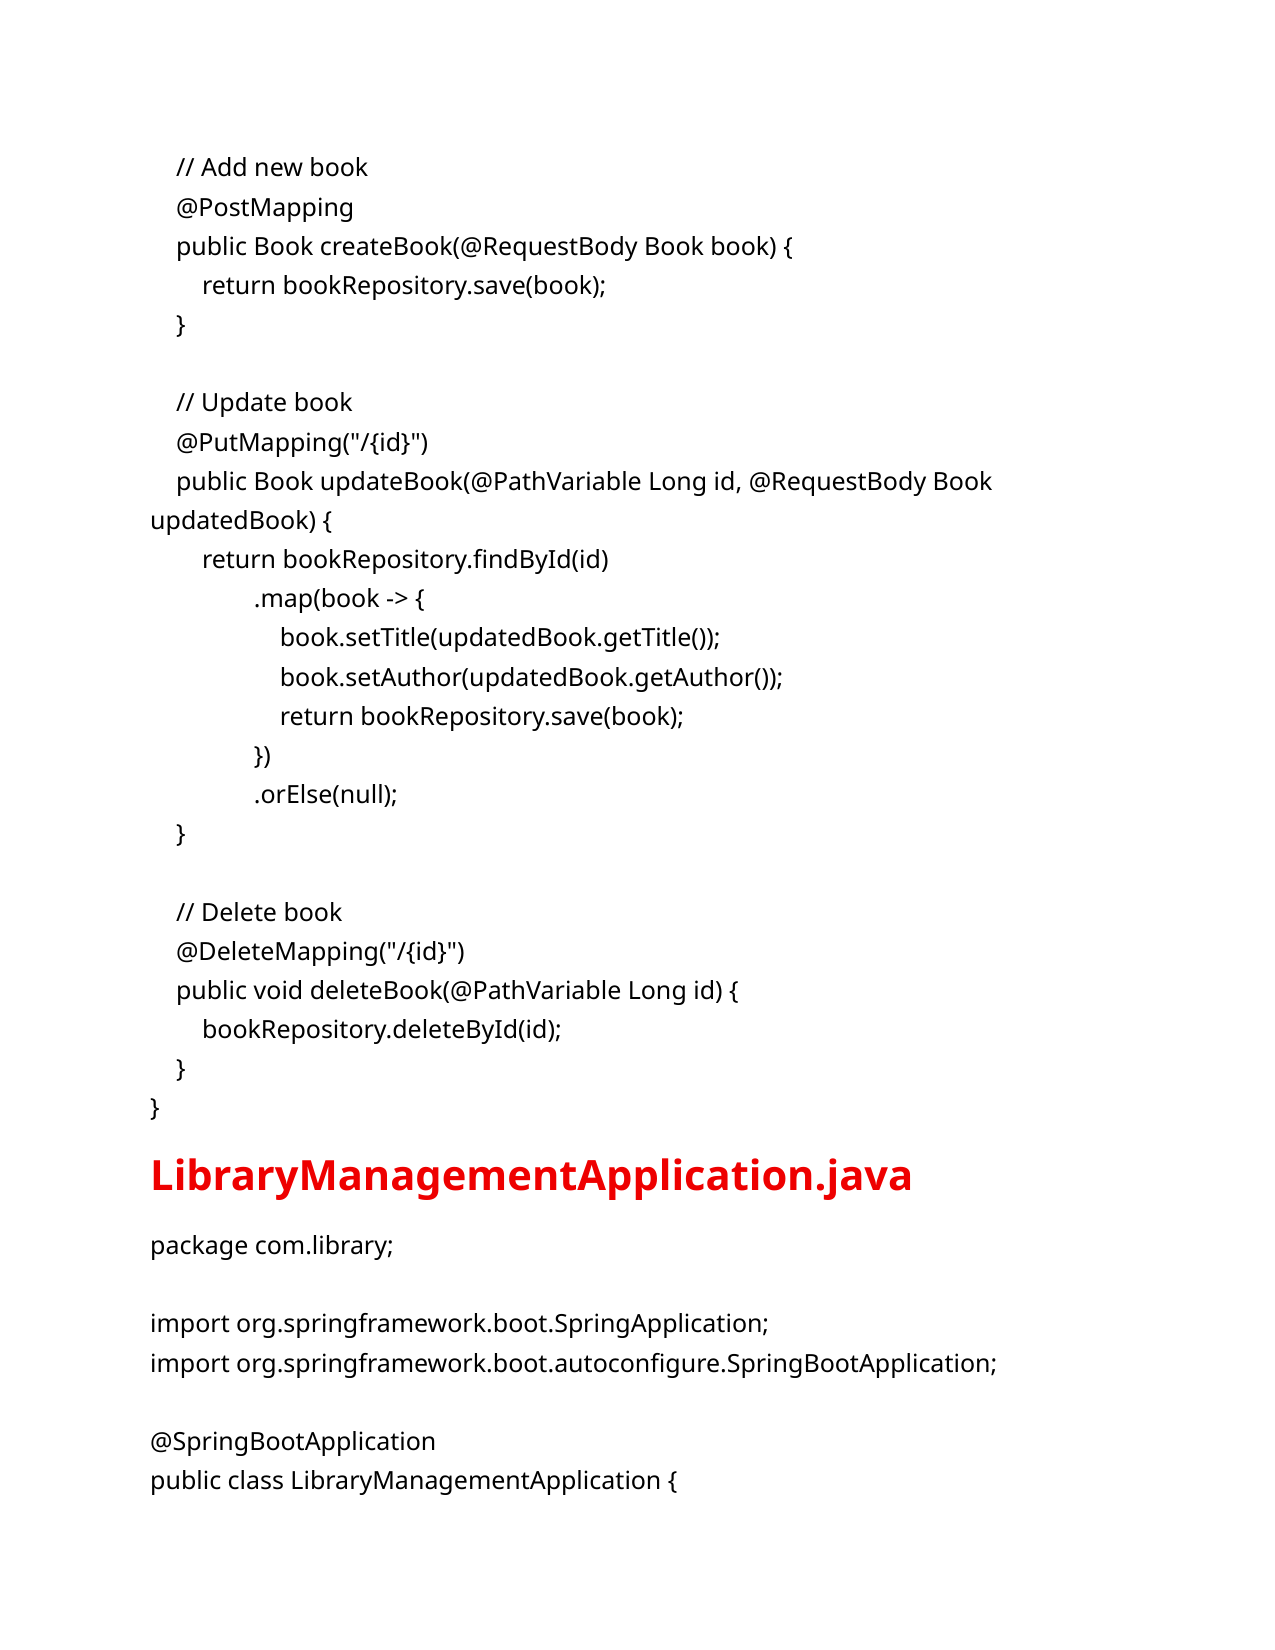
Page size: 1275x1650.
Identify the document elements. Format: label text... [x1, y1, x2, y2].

text LibraryManagementApplication.java [150, 1146, 1125, 1203]
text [150, 1228, 1125, 1497]
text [150, 150, 1125, 1124]
